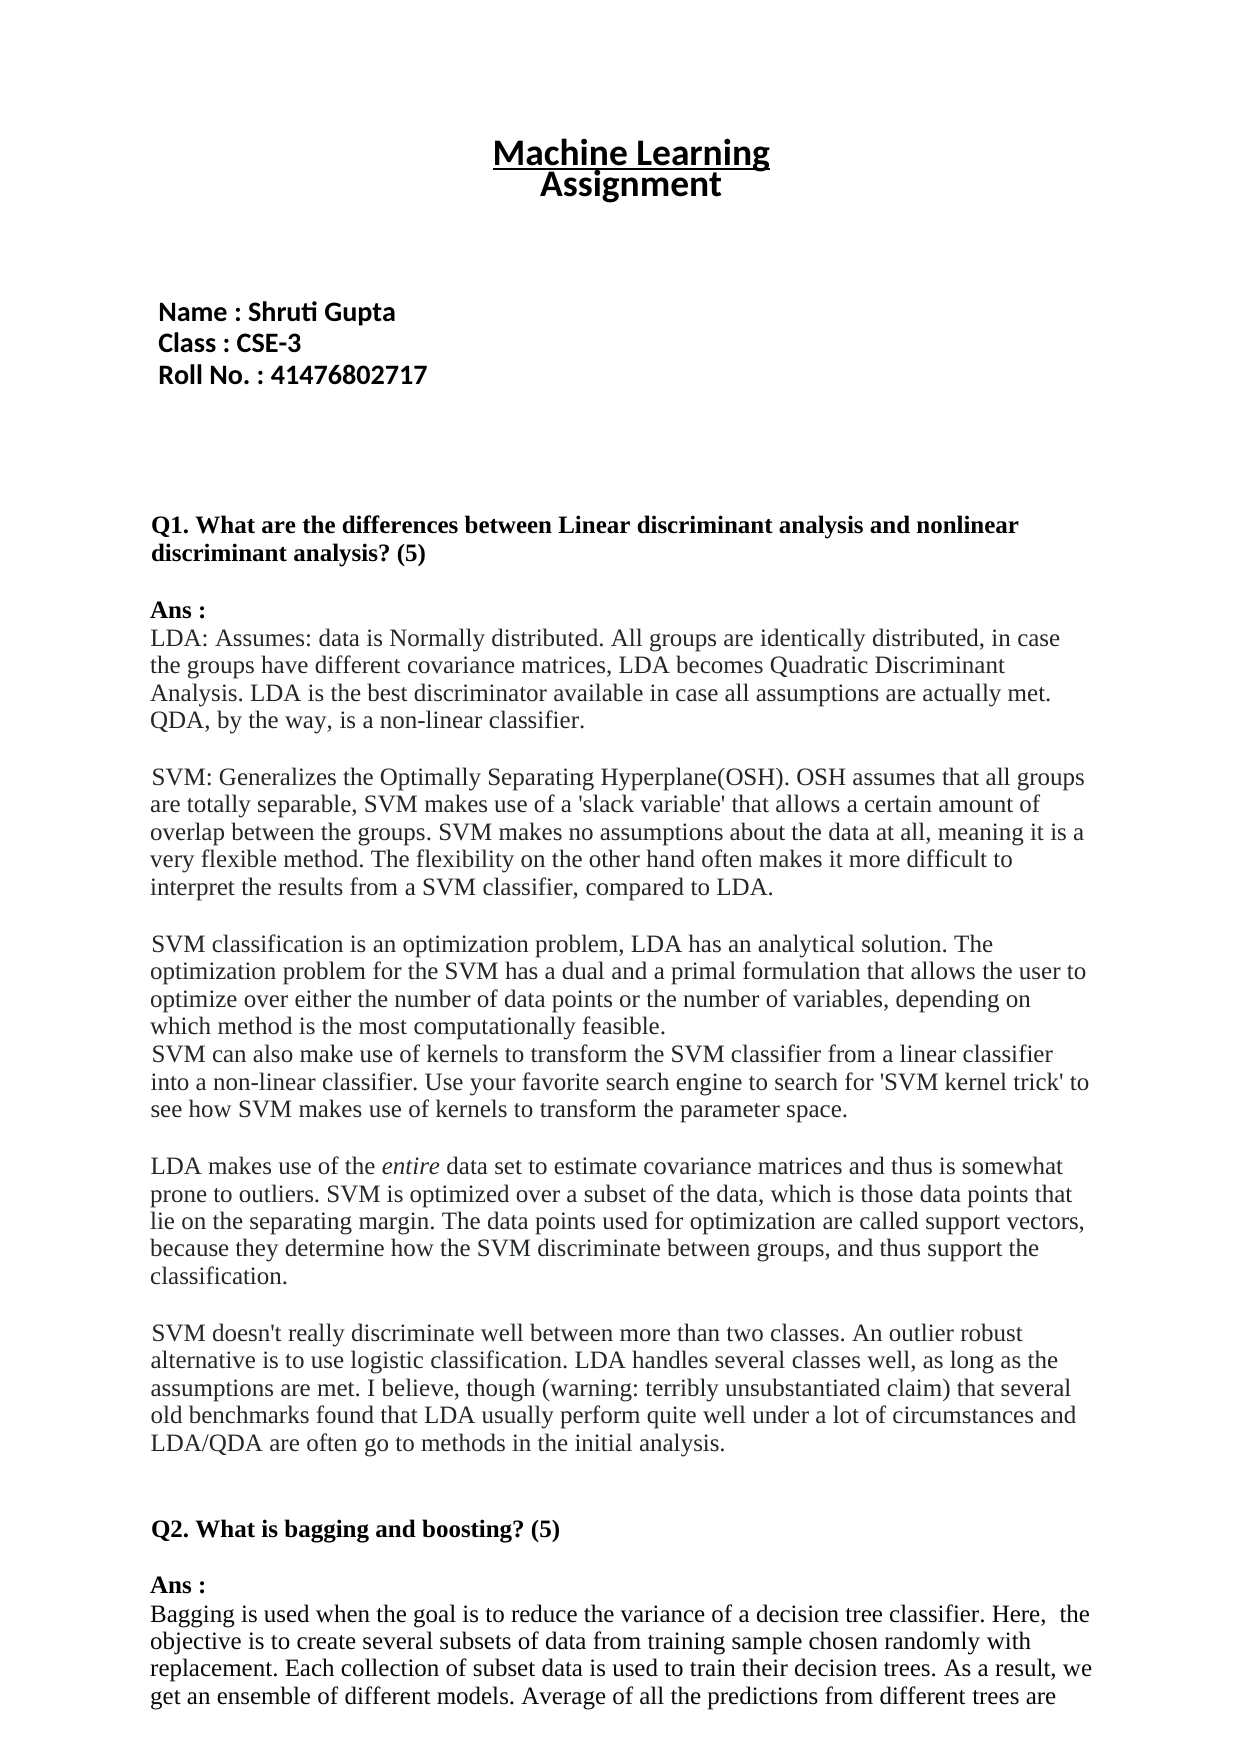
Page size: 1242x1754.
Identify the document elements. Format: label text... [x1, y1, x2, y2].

subtitle Assignment [158, 171, 1104, 203]
subtitle Roll No. : 41476802717 [158, 359, 1104, 391]
text SVM: Generalizes the Optimally Separating Hyperplane(OSH). OSH assumes that all groups are totally separable, SVM makes use of a 'slack variable' that allows a certain amount of overlap between the groups. SVM makes no assumptions about the data at all, meaning it is a very flexible method. The flexibility on the other hand often makes it more difficult to interpret the results from a SVM classifier, compared to LDA. [150, 764, 1087, 901]
subtitle Q2. What is bagging and boosting? (5) [151, 1514, 1104, 1543]
subtitle Q1. What are the differences between Linear discriminant analysis and nonlinear discriminant analysis? (5) [151, 512, 1022, 566]
text Ans : [150, 596, 1104, 624]
subtitle Machine Learning [158, 139, 1104, 171]
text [150, 1600, 1094, 1710]
text SVM doesn't really discriminate well between more than two classes. An outlier robust alternative is to use logistic classification. LDA handles several classes well, as long as the assumptions are met. I believe, though (warning: terribly unsubstantiated claim) that several old benchmarks found that LDA usually perform quite well under a lot of circumstances and LDA/QDA are often go to methods in the initial analysis. [150, 1319, 1079, 1456]
text LDA: Assumes: data is Normally distributed. All groups are identically distributed, in case the groups have different covariance matrices, LDA becomes Quadratic Discriminant Analysis. LDA is the best discriminator available in case all assumptions are actually met. QDA, by the way, is a non-linear classifier. [150, 624, 1085, 734]
subtitle Class : CSE-3 [158, 327, 1104, 359]
subtitle Name : Shruti Gupta [158, 296, 1104, 327]
text SVM classification is an optimization problem, LDA has an analytical solution. The optimization problem for the SVM has a dual and a primal formulation that allows the user to optimize over either the number of data points or the number of variables, depending on which method is the most computationally feasible. [150, 931, 1087, 1040]
text SVM can also make use of kernels to transform the SVM classifier from a linear classifier into a non-linear classifier. Use your favorite search engine to search for 'SVM kernel trick' to see how SVM makes use of kernels to transform the parameter space. [150, 1041, 1092, 1123]
text Ans : [150, 1572, 1094, 1599]
text LDA makes use of the entire data set to estimate covariance matrices and thus is somewhat prone to outliers. SVM is optimized over a subset of the data, which is those data points that lie on the separating margin. The data points used for optimization are called support vectors, because they determine how the SVM discriminate between groups, and thus support the classification. [150, 1153, 1085, 1289]
